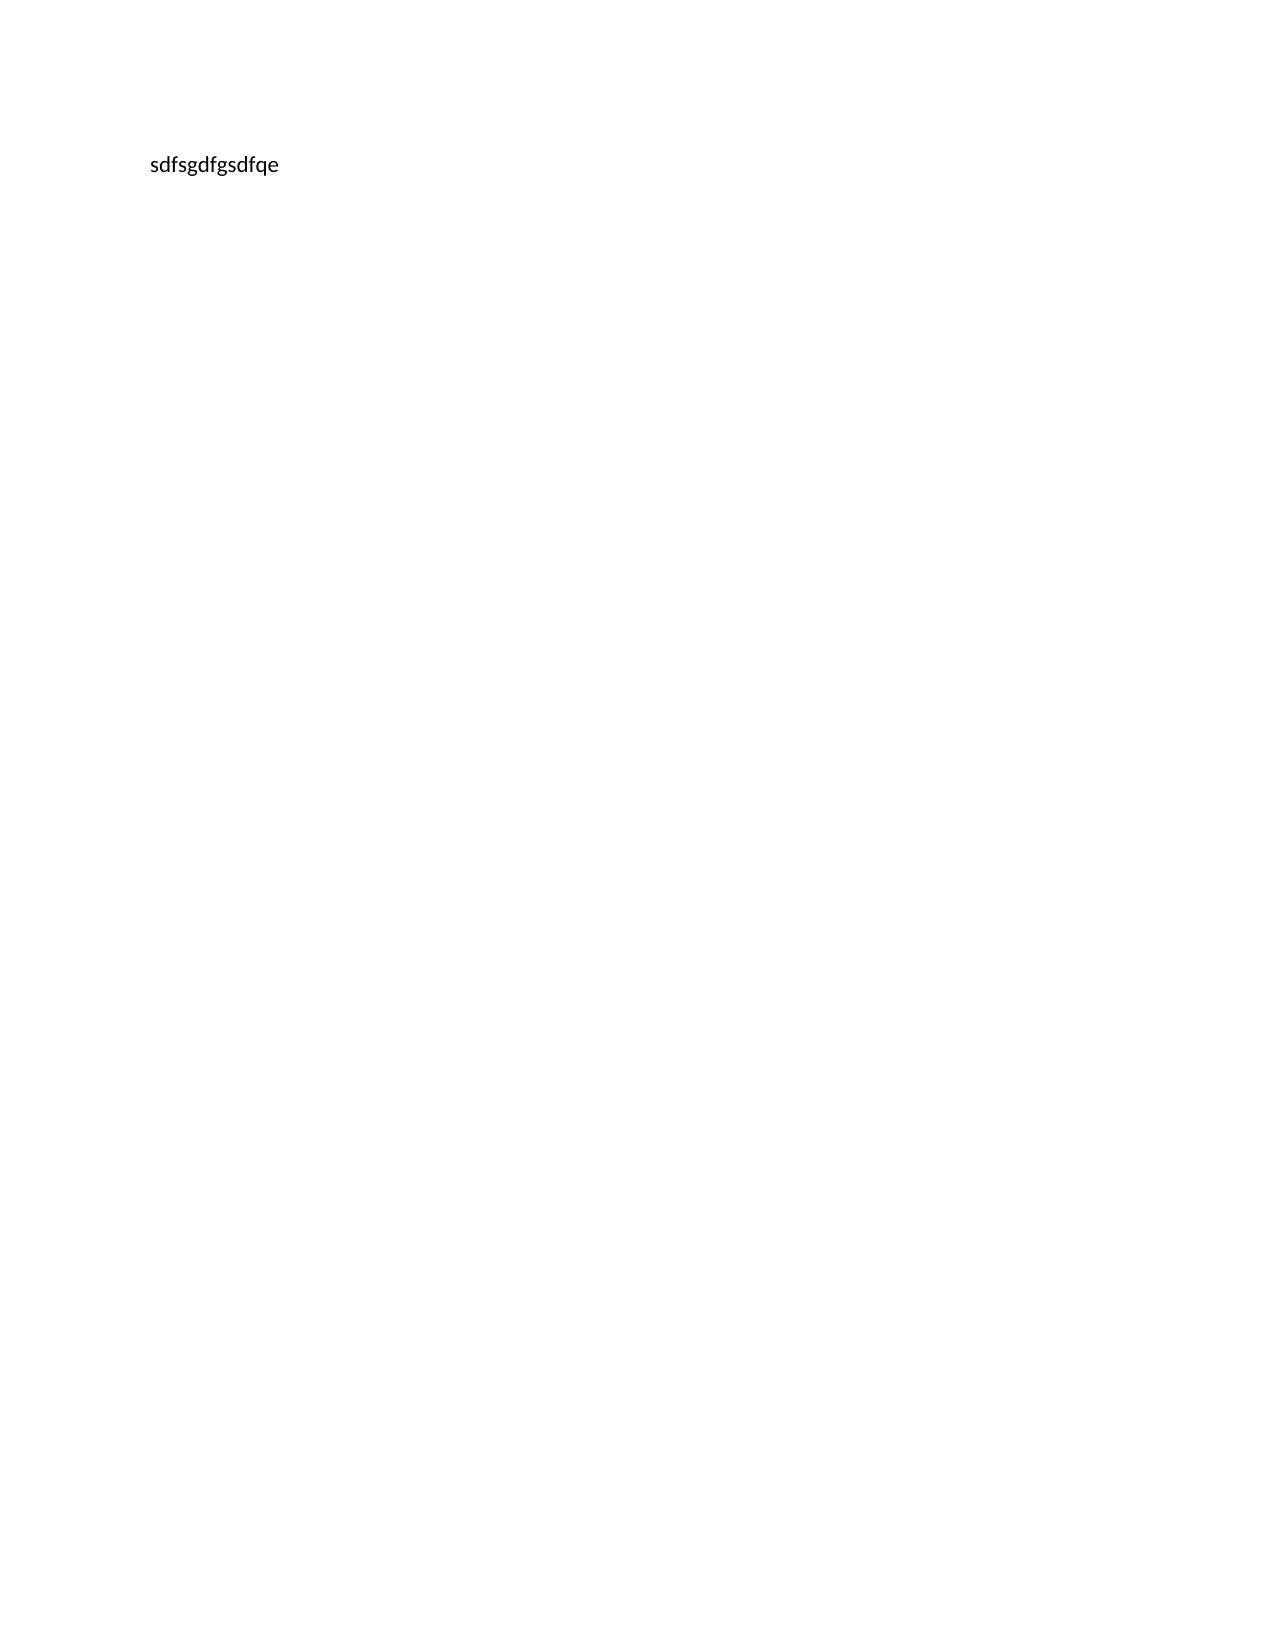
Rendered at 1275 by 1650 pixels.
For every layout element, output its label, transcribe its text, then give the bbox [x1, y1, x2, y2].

text sdfsgdfgsdfqe [150, 150, 1125, 178]
